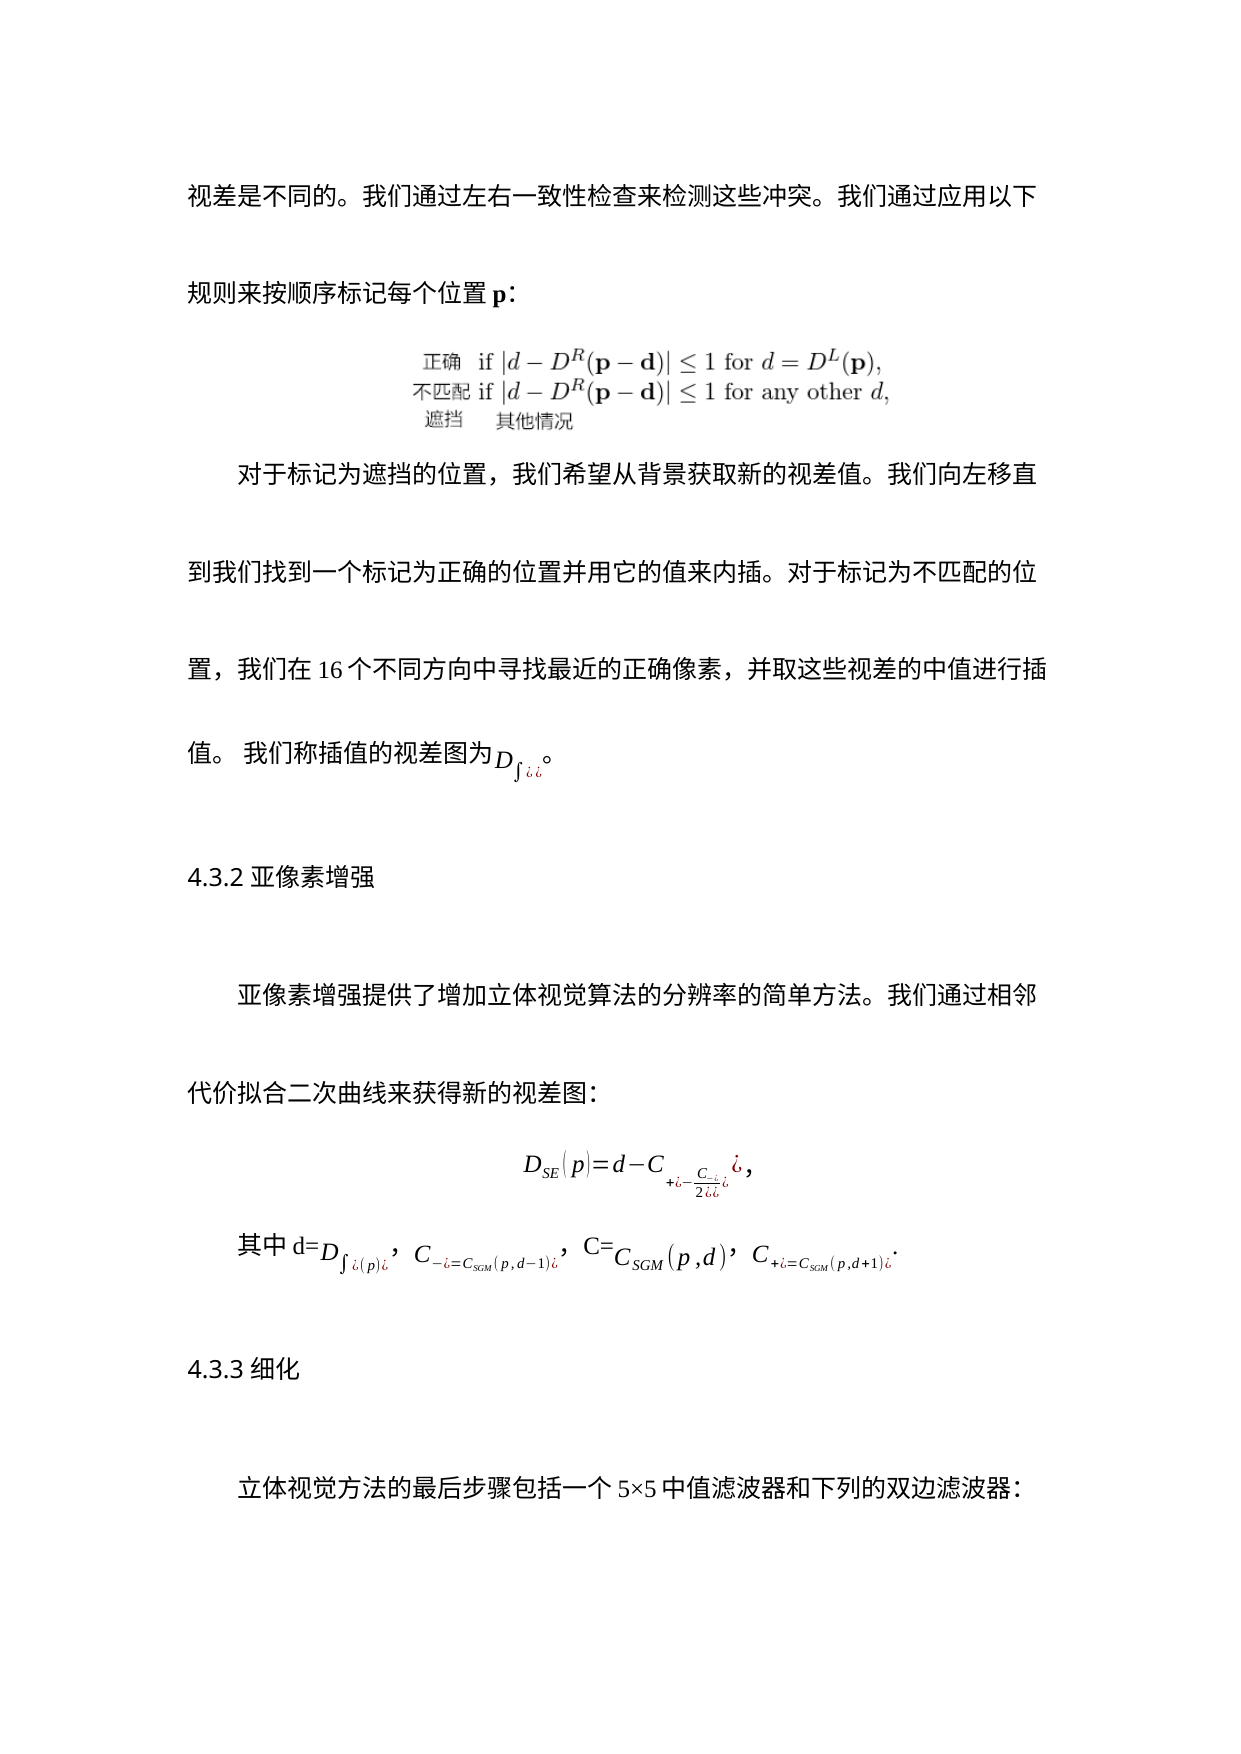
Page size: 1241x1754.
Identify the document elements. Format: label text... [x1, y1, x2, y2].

text 立体视觉方法的最后步骤包括一个5×5中值滤波器和下列的双边滤波器： [187, 1454, 1053, 1519]
subtitle 4.3.2 亚像素增强 [187, 843, 1053, 908]
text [187, 162, 1053, 324]
text 对于标记为遮挡的位置，我们希望从背景获取新的视差值。我们向左移直到我们找到一个标记为正确的位置并用它的值来内插。对于标记为不匹配的位置，我们在16个不同方向中寻找最近的正确像素，并取这些视差的中值进行插值。 我们称插值的视差图为。 [187, 440, 1053, 798]
subtitle 4.3.3 细化 [187, 1335, 1053, 1400]
picture [339, 342, 901, 438]
text 其中d=，，C=，. [187, 1225, 1053, 1290]
text ， [187, 1142, 1053, 1207]
text 亚像素增强提供了增加立体视觉算法的分辨率的简单方法。我们通过相邻代价拟合二次曲线来获得新的视差图： [187, 961, 1053, 1124]
